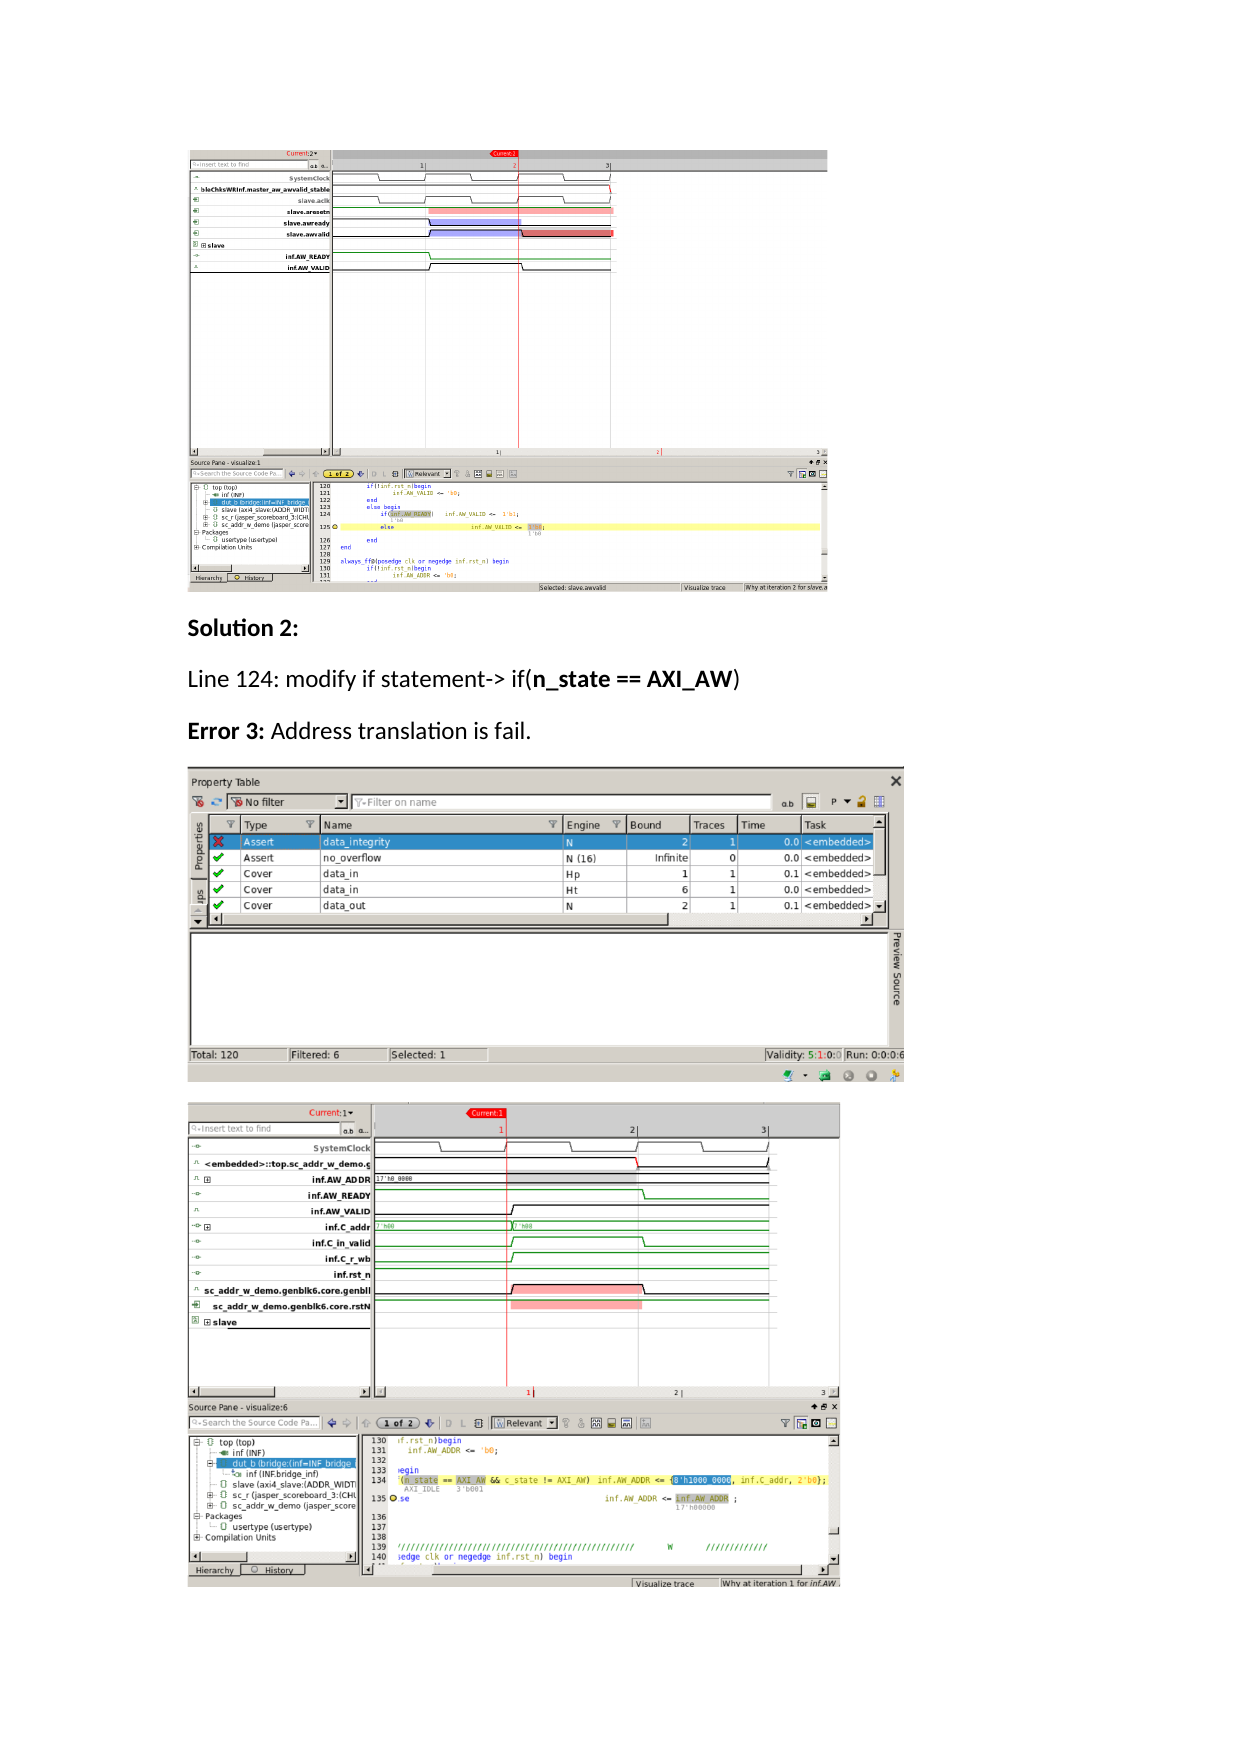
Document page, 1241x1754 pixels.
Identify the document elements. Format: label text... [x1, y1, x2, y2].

text Error 3: Address translation is fail. [187, 715, 1128, 745]
picture [187, 1102, 841, 1587]
text Solution 2: [187, 612, 1128, 643]
picture [187, 150, 828, 592]
text Line 124: modify if statement-> if(n_state == AXI_AW) [187, 663, 1128, 694]
picture [187, 766, 904, 1082]
